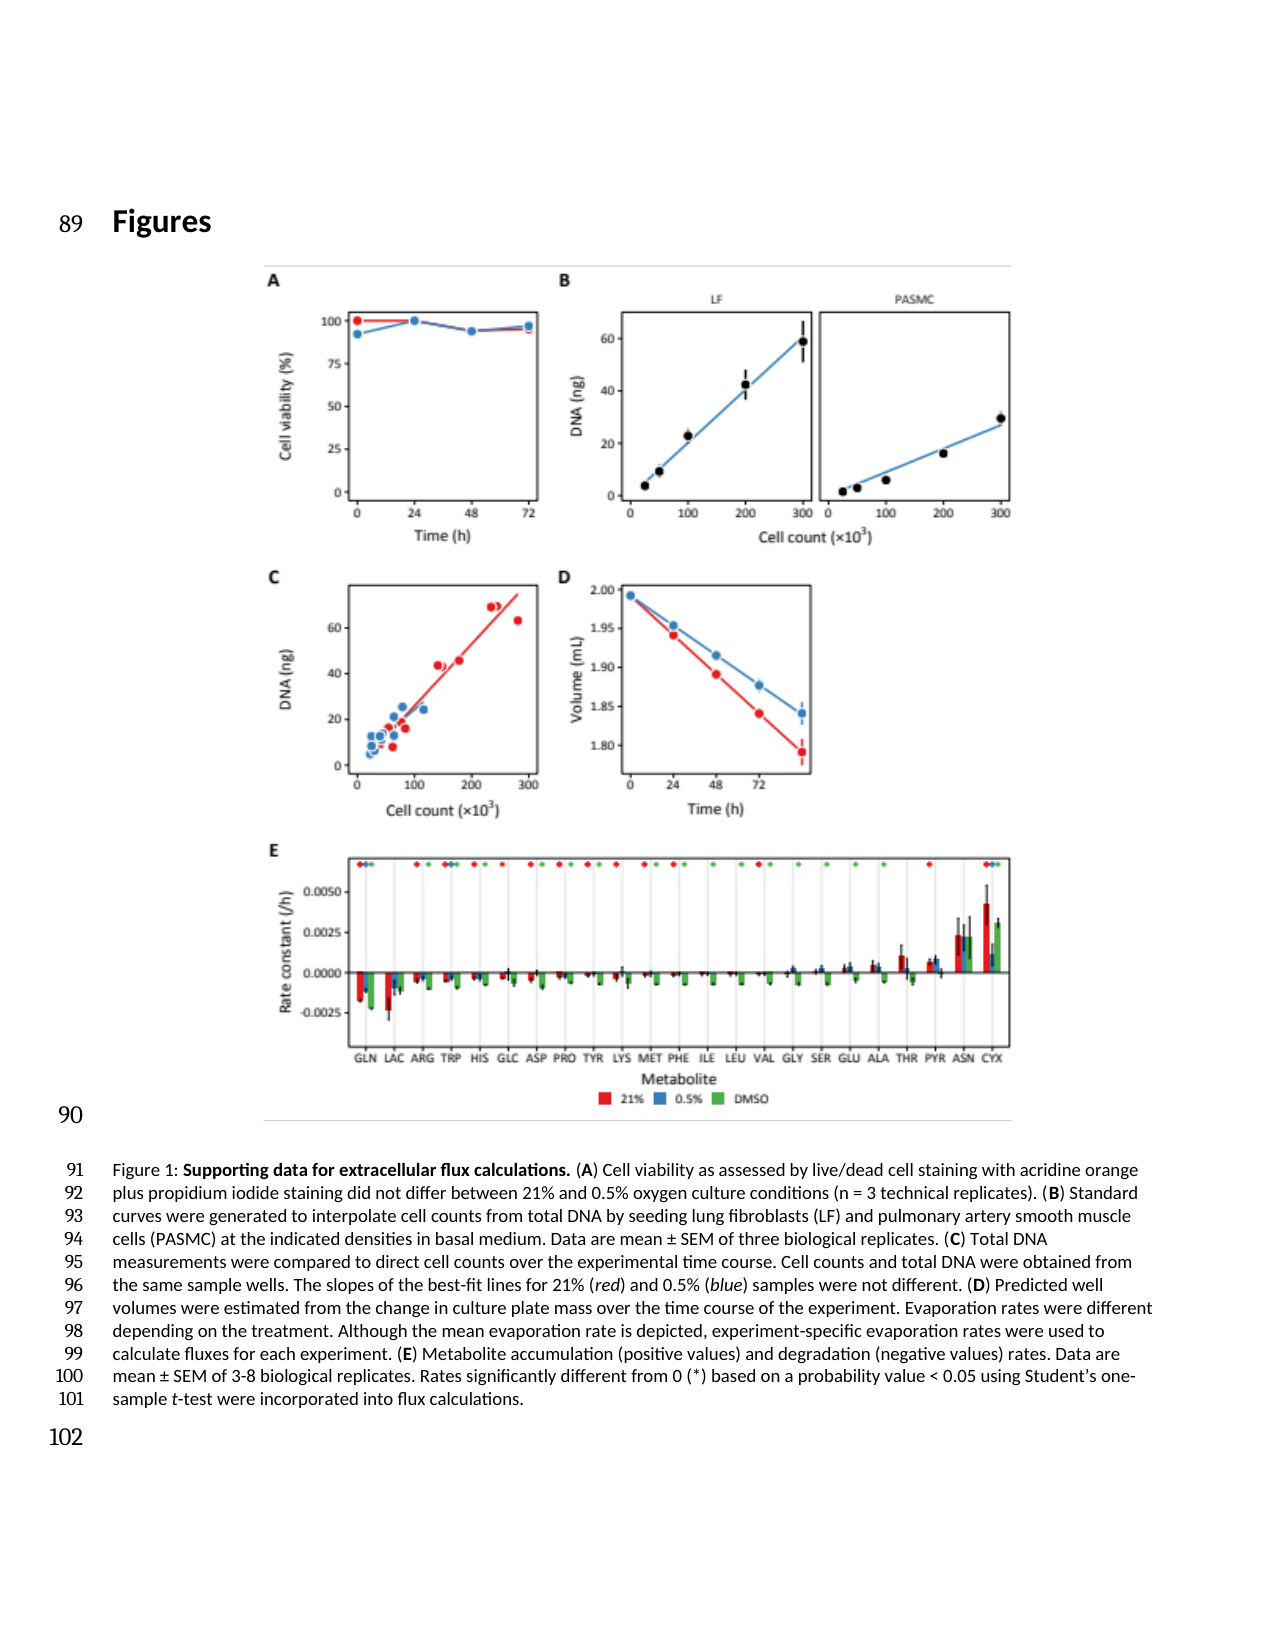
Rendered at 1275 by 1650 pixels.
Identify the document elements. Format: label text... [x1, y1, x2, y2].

text Figure 1: Supporting data for extracellular flux calculations. (A) Cell viability as assessed by live/dead cell staining with acridine orange plus propidium iodide staining did not differ between 21% and 0.5% oxygen culture conditions (n = 3 technical replicates). (B) Standard curves were generated to interpolate cell counts from total DNA by seeding lung fibroblasts (LF) and pulmonary artery smooth muscle cells (PASMC) at the indicated densities in basal medium. Data are mean ± SEM of three biological replicates. (C) Total DNA measurements were compared to direct cell counts over the experimental time course. Cell counts and total DNA were obtained from the same sample wells. The slopes of the best-fit lines for 21% (red) and 0.5% (blue) samples were not different. (D) Predicted well volumes were estimated from the change in culture plate mass over the time course of the experiment. Evaporation rates were different depending on the treatment. Although the mean evaporation rate is depicted, experiment-specific evaporation rates were used to calculate fluxes for each experiment. (E) Metabolite accumulation (positive values) and degradation (negative values) rates. Data are mean ± SEM of 3-8 biological replicates. Rates significantly different from 0 (*) based on a probability value < 0.05 using Student’s one-sample t-test were incorporated into flux calculations. [112, 1158, 1162, 1410]
subtitle Figures [112, 200, 1162, 241]
